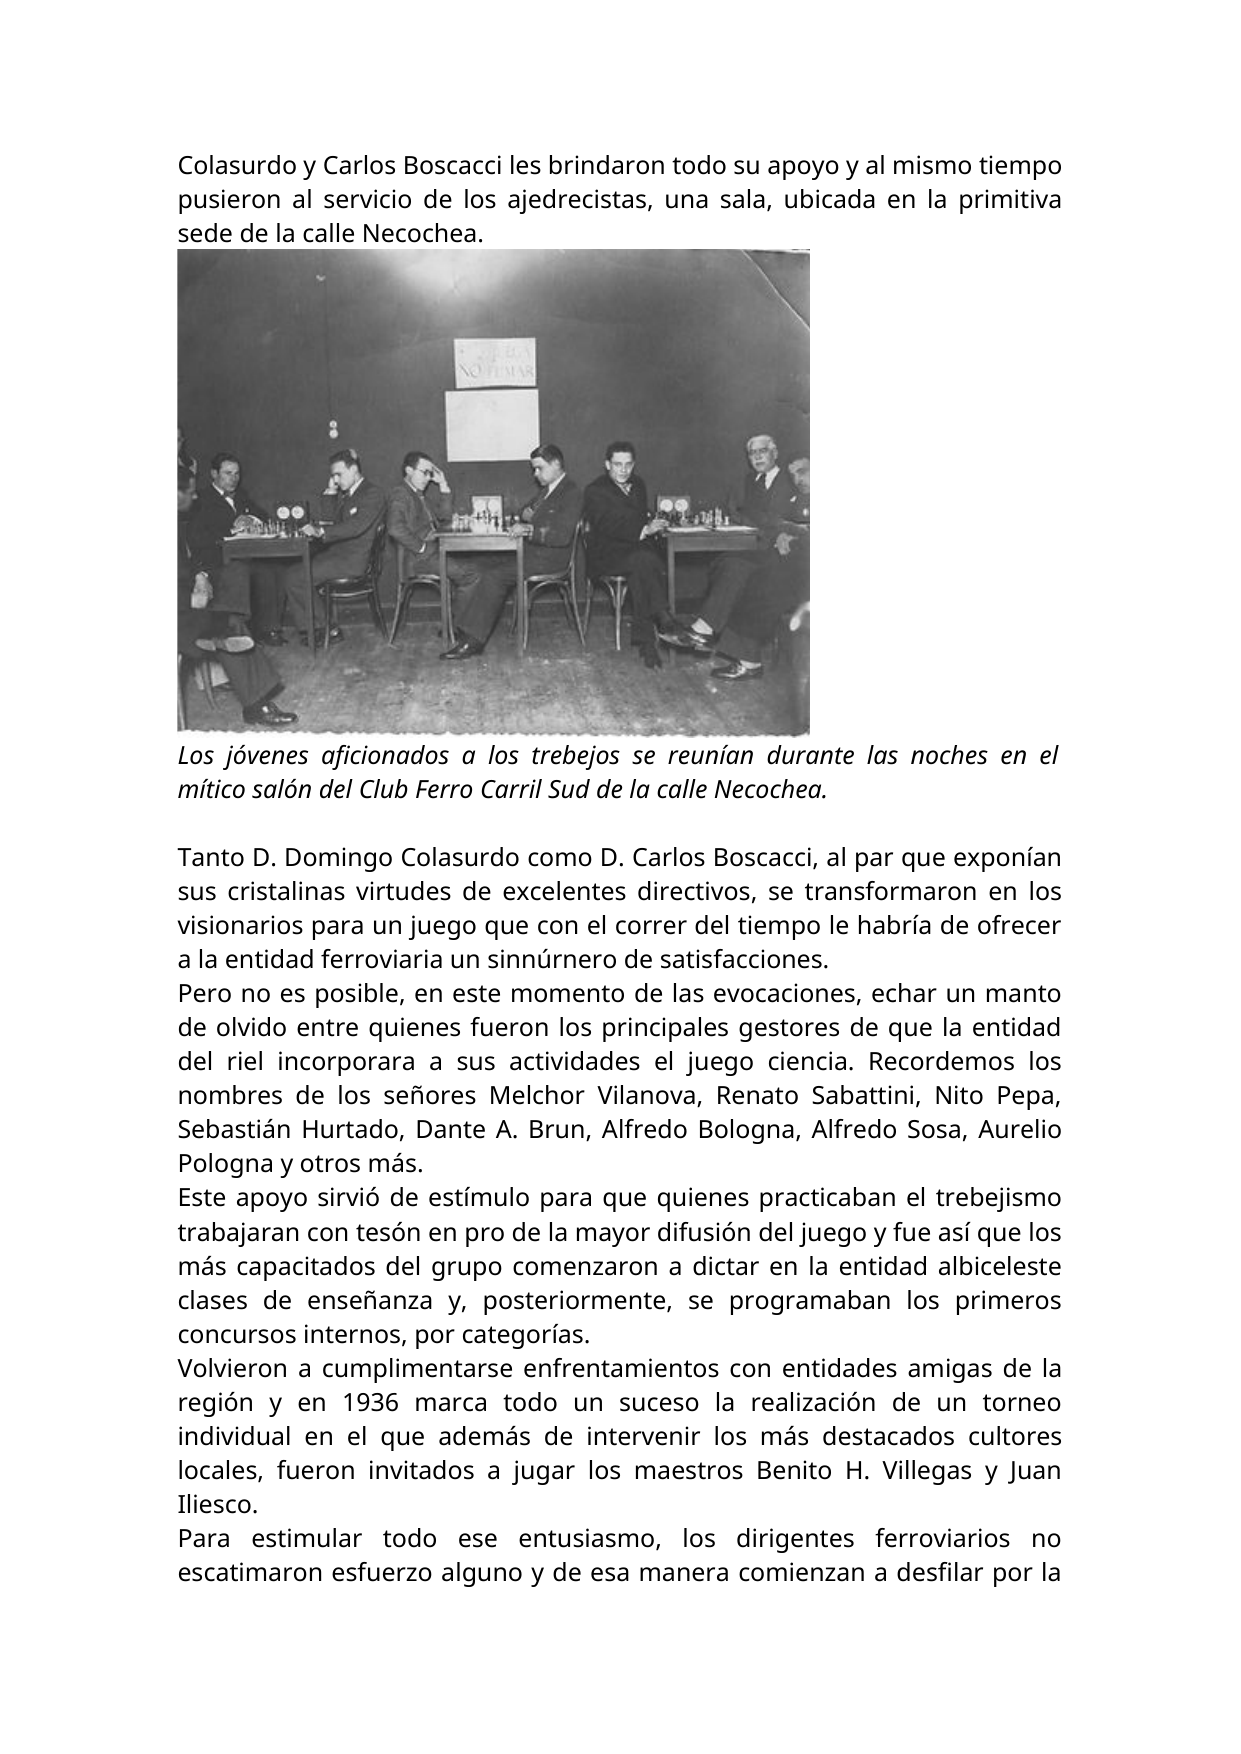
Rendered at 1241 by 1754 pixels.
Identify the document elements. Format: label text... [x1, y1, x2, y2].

text Pero no es posible, en este momento de las evocaciones, echar un manto de olvido entre quienes fueron los principales gestores de que la entidad del riel incorporara a sus actividades el juego ciencia. Recordemos los nombres de los señores Melchor Vilanova, Renato Sabattini, Nito Pepa, Sebastián Hurtado, Dante A. Brun, Alfredo Bologna, Alfredo Sosa, Aurelio Pologna y otros más. [177, 976, 1063, 1180]
text Volvieron a cumplimentarse enfrentamientos con entidades amigas de la región y en 1936 marca todo un suceso la realización de un torneo individual en el que además de intervenir los más destacados cultores locales, fueron invitados a jugar los maestros Benito H. Villegas y Juan Iliesco. [177, 1350, 1063, 1521]
picture [177, 249, 810, 738]
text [177, 148, 1063, 250]
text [177, 1521, 1063, 1589]
text Los jóvenes aficionados a los trebejos se reunían durante las noches en el mítico salón del Club Ferro Carril Sud de la calle Necochea. [177, 737, 1063, 805]
text Este apoyo sirvió de estímulo para que quienes practicaban el trebejismo trabajaran con tesón en pro de la mayor difusión del juego y fue así que los más capacitados del grupo comenzaron a dictar en la entidad albiceleste clases de enseñanza y, posteriormente, se programaban los primeros concursos internos, por categorías. [177, 1180, 1063, 1350]
text Tanto D. Domingo Colasurdo como D. Carlos Boscacci, al par que exponían sus cristalinas virtudes de excelentes directivos, se transformaron en los visionarios para un juego que con el correr del tiempo le habría de ofrecer a la entidad ferroviaria un sinnúrnero de satisfacciones. [177, 839, 1063, 976]
